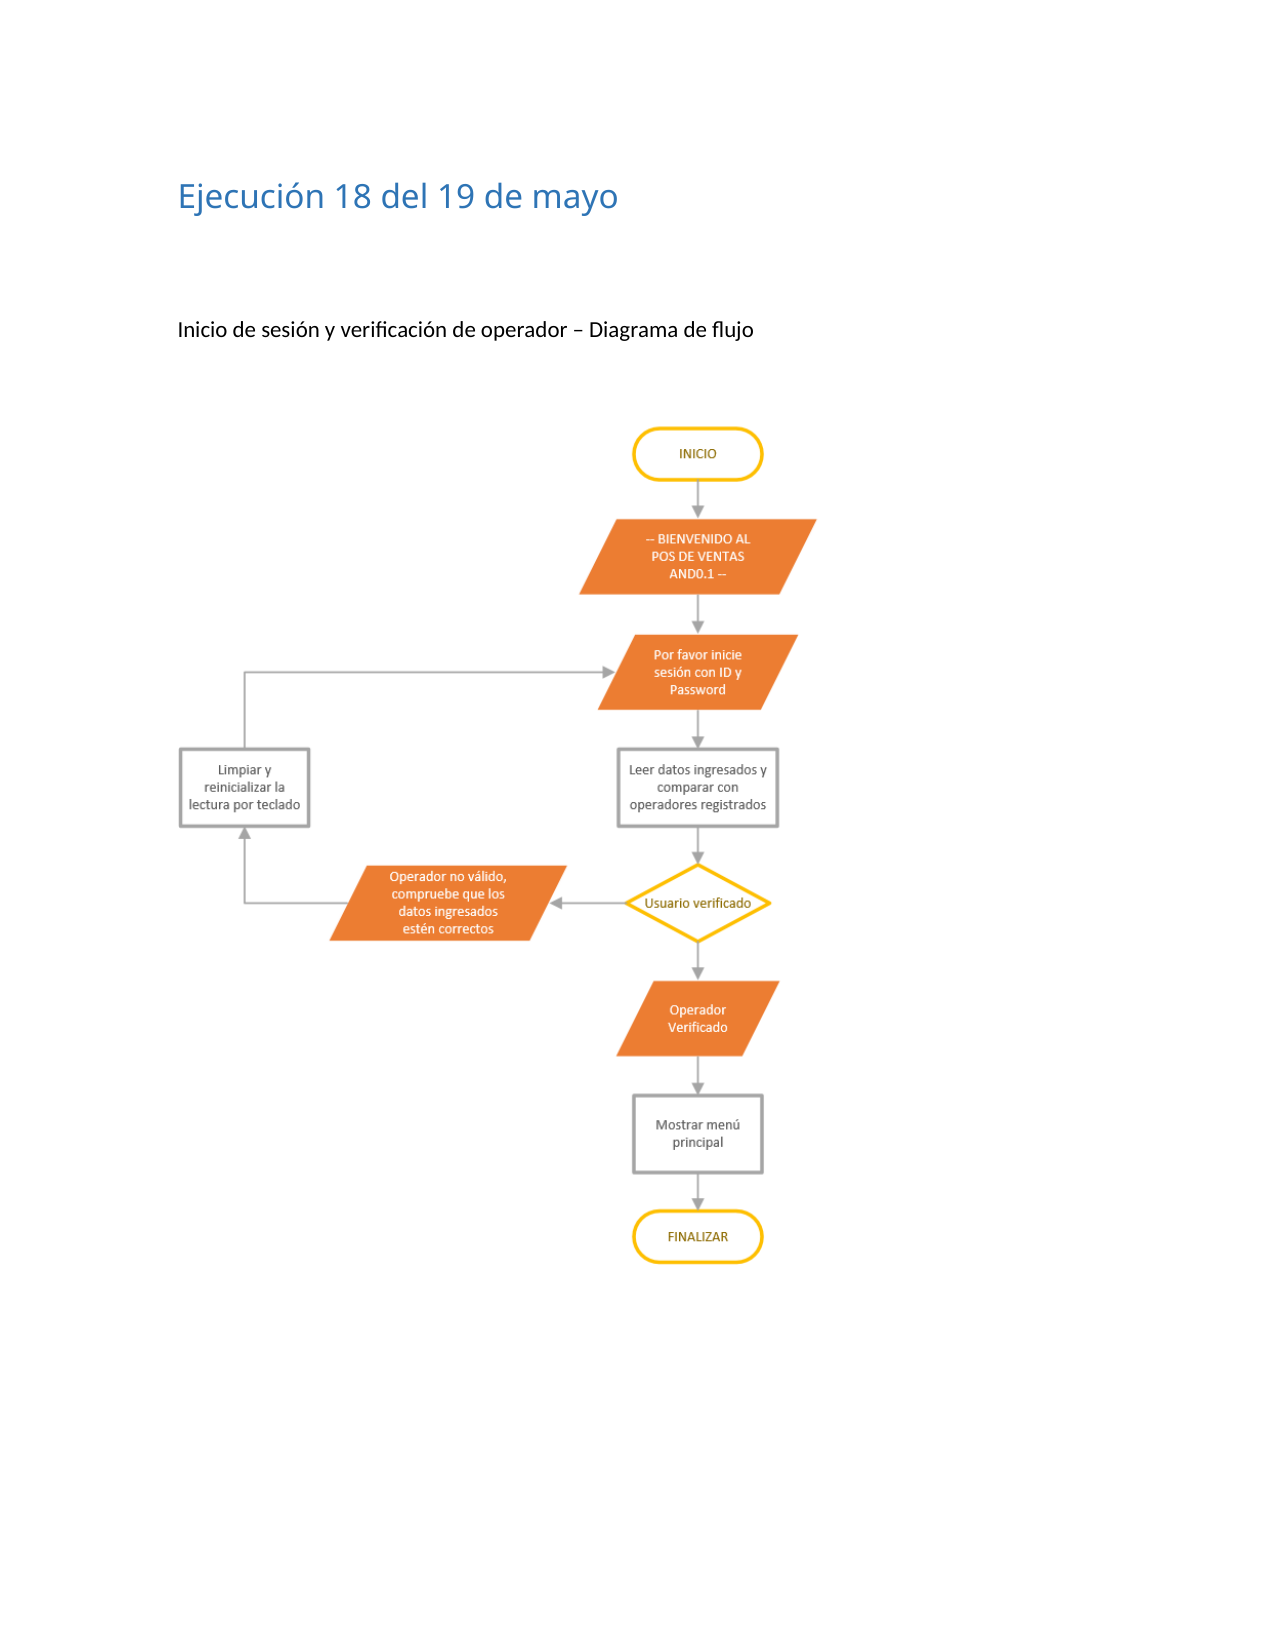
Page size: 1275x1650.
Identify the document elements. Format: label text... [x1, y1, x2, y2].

text Inicio de sesión y verificación de operador – Diagrama de flujo [177, 315, 1098, 343]
subtitle Ejecución 18 del 19 de mayo [177, 173, 1098, 218]
picture [177, 409, 1098, 1308]
